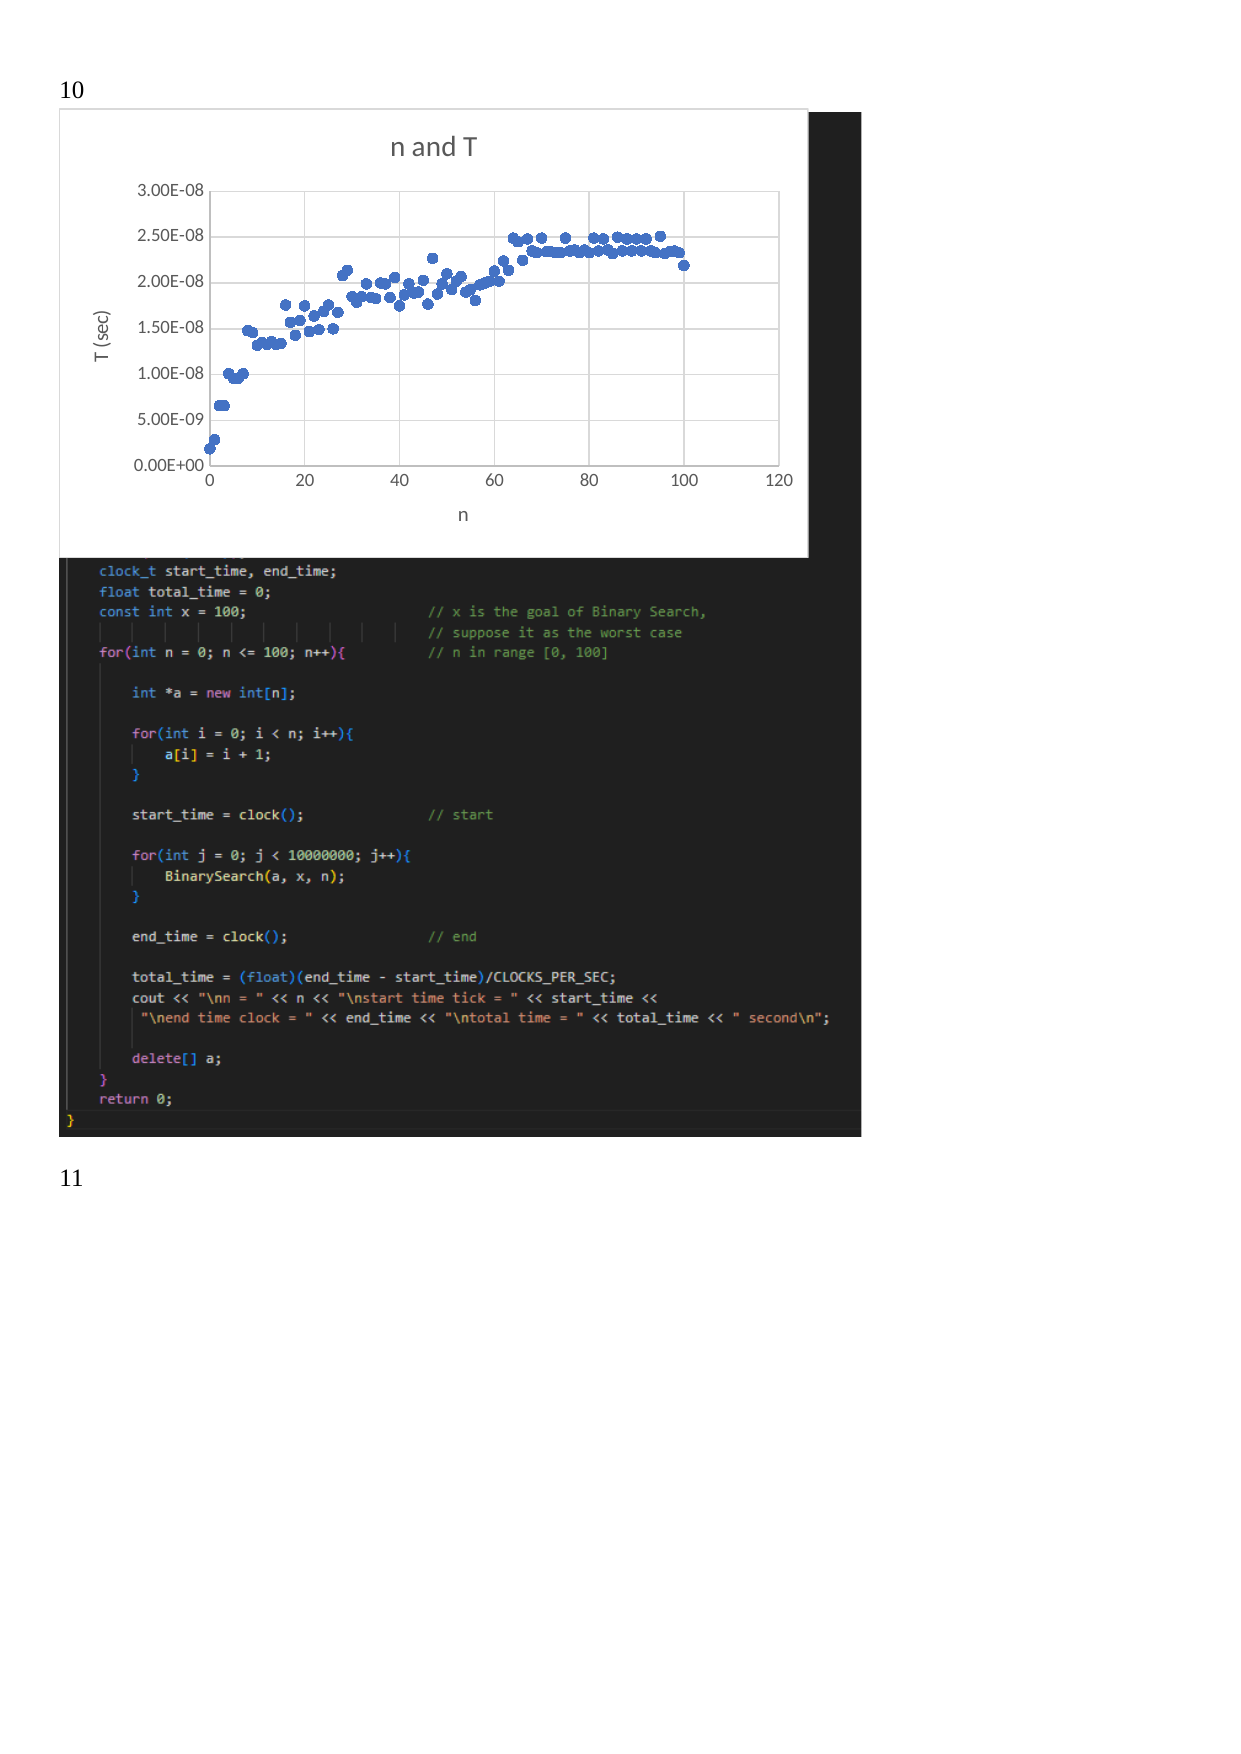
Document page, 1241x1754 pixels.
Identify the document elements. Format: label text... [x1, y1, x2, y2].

text 10 [59, 71, 1181, 108]
picture [59, 112, 862, 1137]
